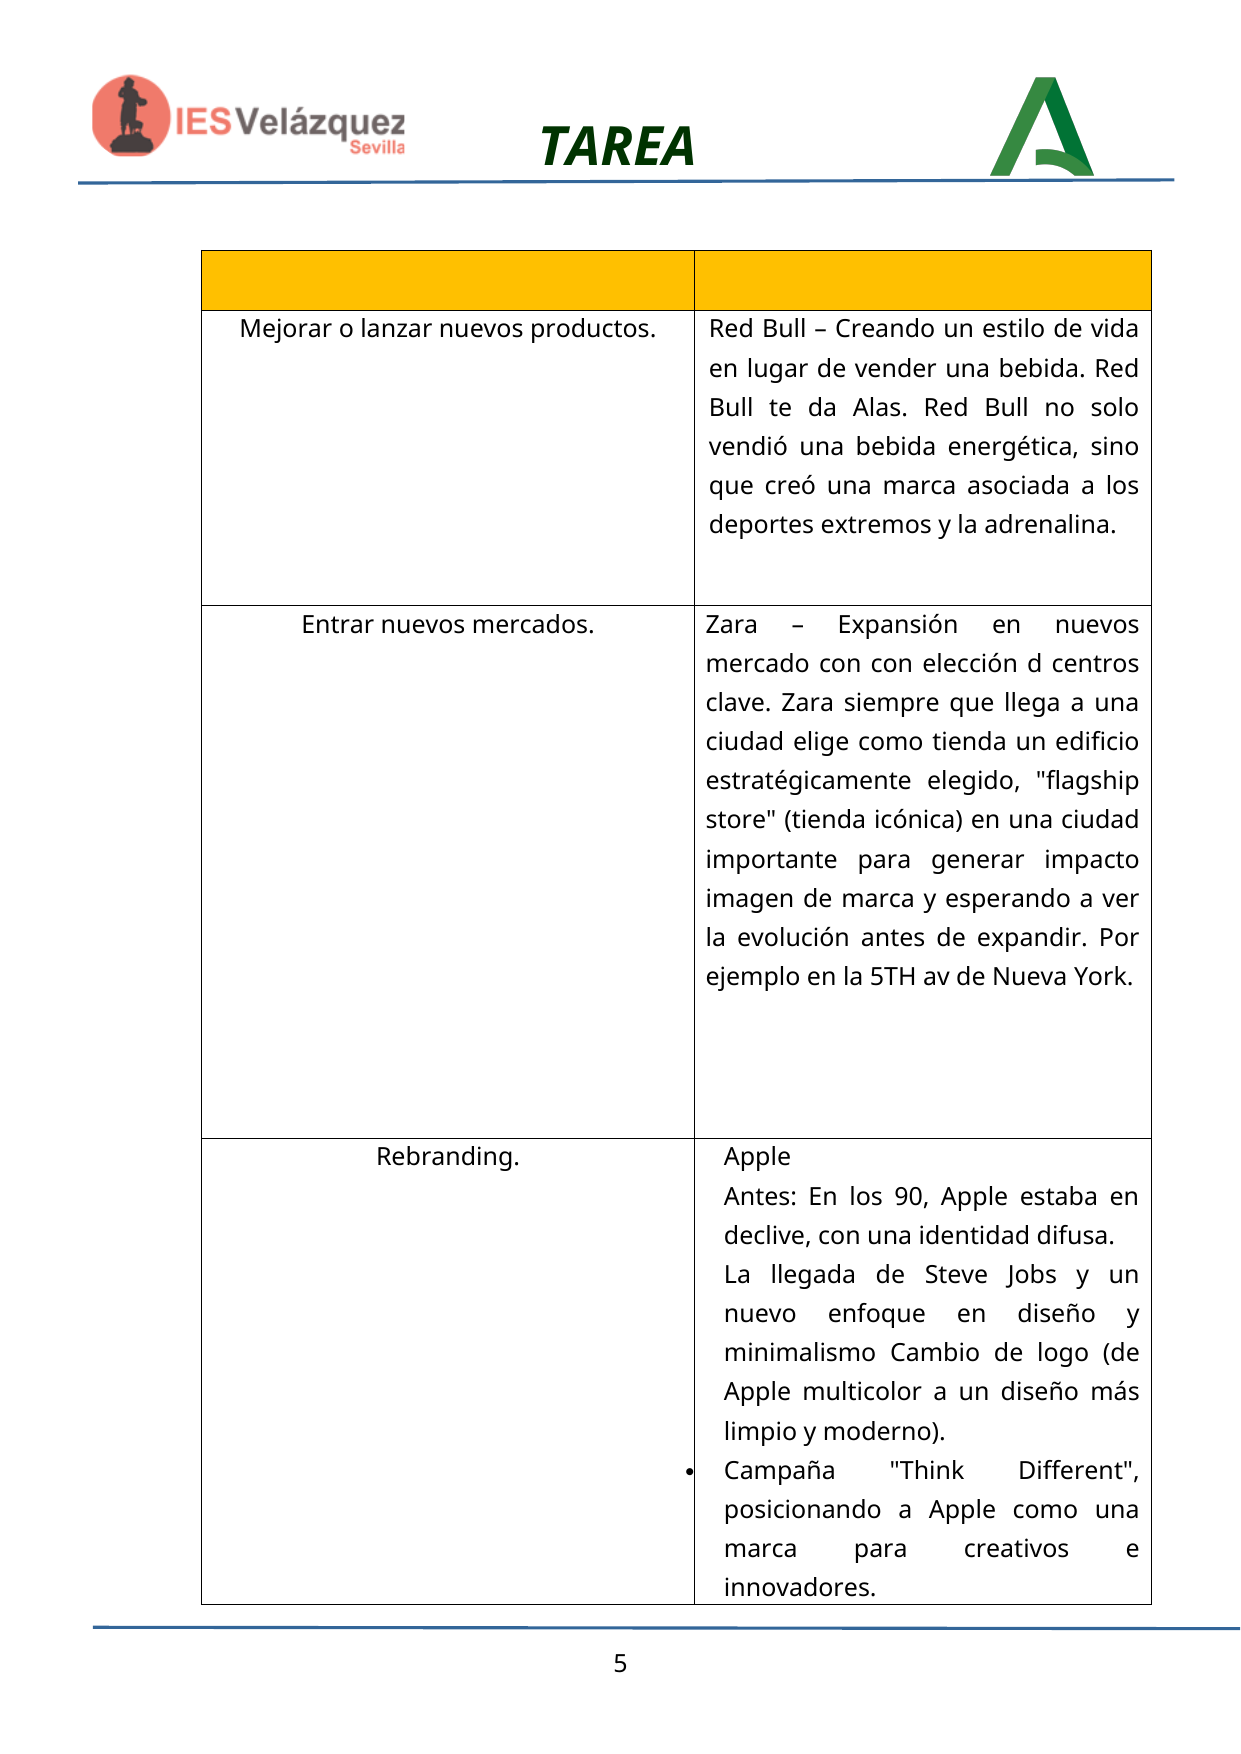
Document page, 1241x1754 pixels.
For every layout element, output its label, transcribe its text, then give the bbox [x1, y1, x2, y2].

table_header EJEMPLOS [695, 251, 1151, 310]
table_cell Zara – Expansión en nuevos mercado con con elección d centros clave. Zara siempre que llega a una ciudad elige como tienda un edificio estratégicamente elegido, "flagship store" (tienda icónica) en una ciudad importante para generar impacto imagen de marca y esperando a ver la evolución antes de expandir. Por ejemplo en la 5TH av de Nueva York. [695, 606, 1151, 1138]
table_header APLICACIONES [202, 251, 694, 310]
table_cell Red Bull – Creando un estilo de vida en lugar de vender una bebida. Red Bull te da Alas. Red Bull no solo vendió una bebida energética, sino que creó una marca asociada a los deportes extremos y la adrenalina. [695, 311, 1151, 605]
table_cell Rebranding. [202, 1139, 694, 1604]
picture [88, 74, 404, 155]
table_cell Mejorar o lanzar nuevos productos. [202, 311, 694, 605]
table_cell Entrar nuevos mercados. [202, 606, 694, 1138]
picture [981, 68, 1100, 181]
